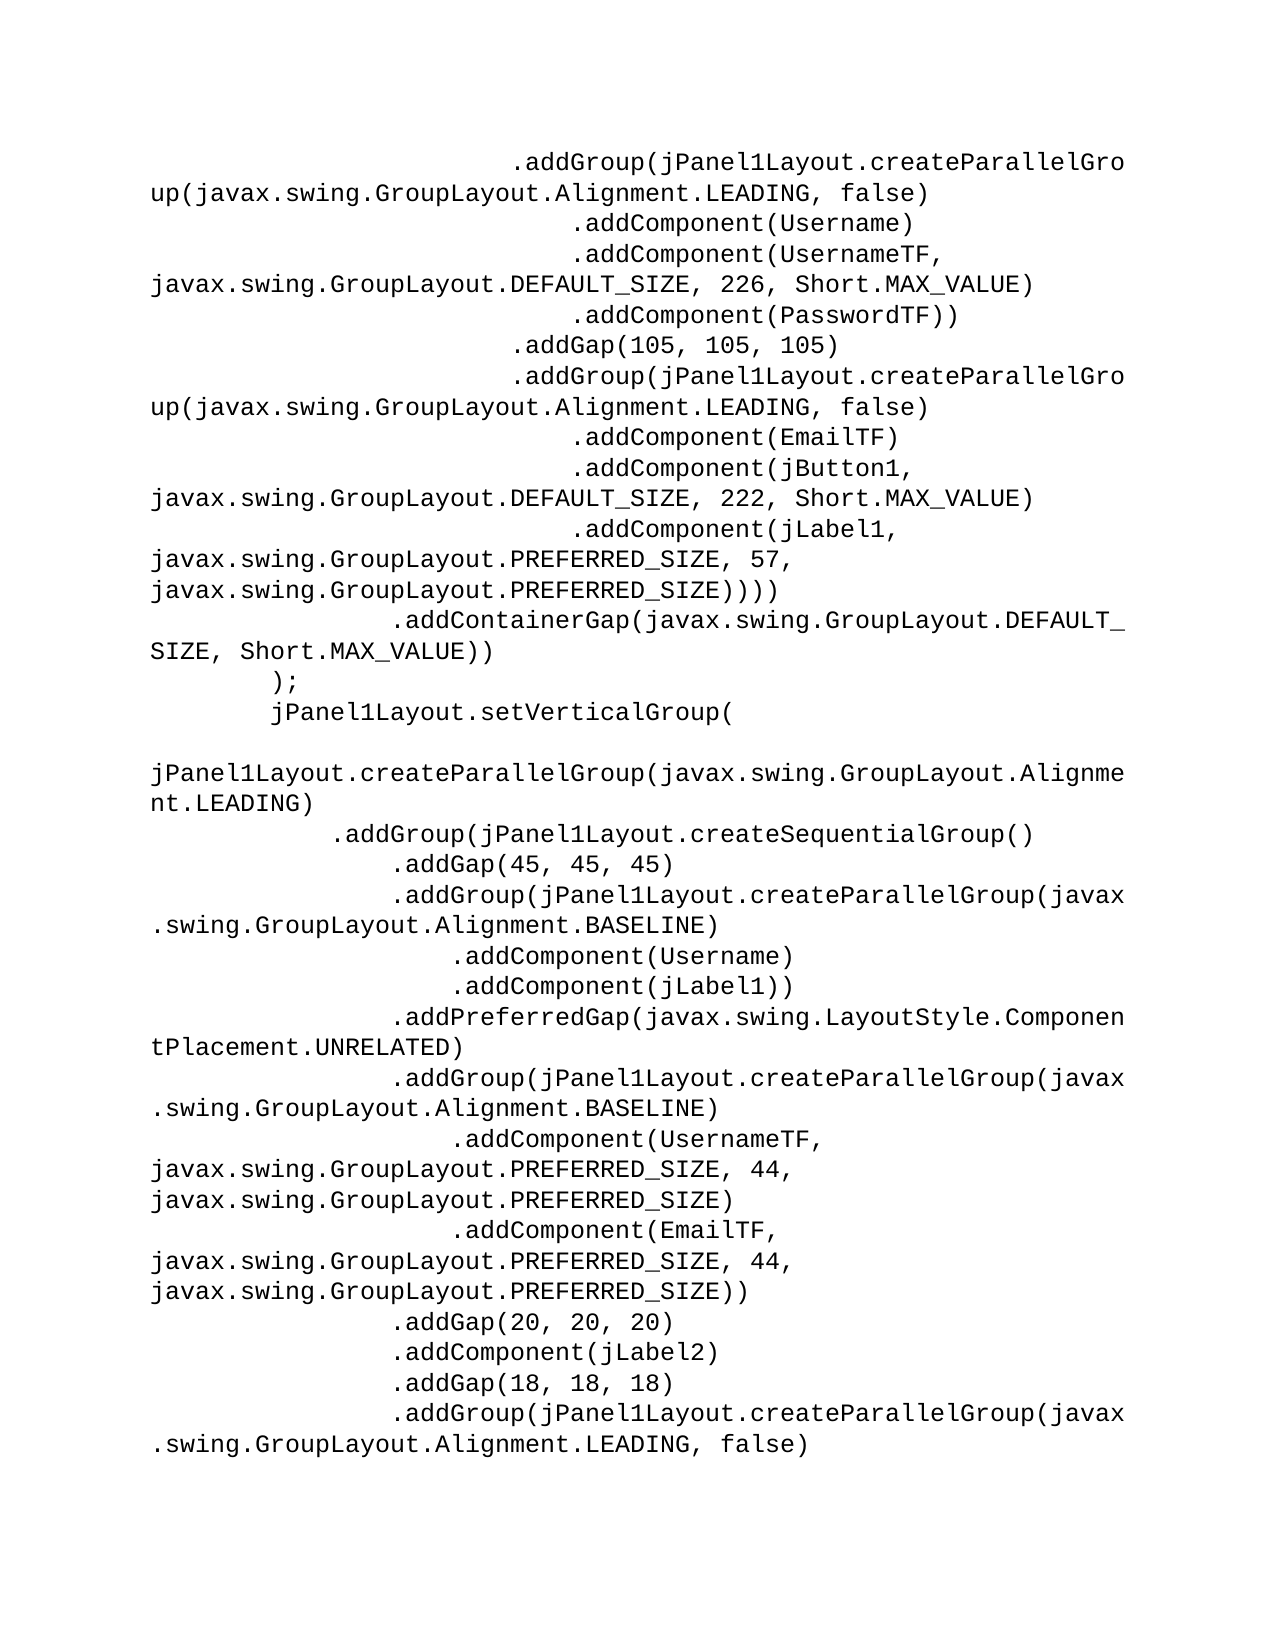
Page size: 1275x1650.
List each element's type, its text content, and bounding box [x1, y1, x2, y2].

text .addGap(20, 20, 20) [150, 1309, 1125, 1338]
text .addComponent(jLabel1, javax.swing.GroupLayout.PREFERRED_SIZE, 57, javax.swing.GroupLayout.PREFERRED_SIZE)))) [150, 516, 1125, 606]
text .addComponent(Username) [150, 943, 1125, 972]
text .addGroup(jPanel1Layout.createParallelGroup(javax.swing.GroupLayout.Alignment.LEADING, false) [150, 150, 1125, 209]
text .addComponent(Username) [150, 211, 1125, 239]
text .addGap(18, 18, 18) [150, 1371, 1125, 1399]
text .addComponent(UsernameTF, javax.swing.GroupLayout.PREFERRED_SIZE, 44, javax.swing.GroupLayout.PREFERRED_SIZE) [150, 1126, 1125, 1216]
text .addGap(105, 105, 105) [150, 333, 1125, 361]
text .addGroup(jPanel1Layout.createParallelGroup(javax.swing.GroupLayout.Alignment.BASELINE) [150, 882, 1125, 941]
text jPanel1Layout.createParallelGroup(javax.swing.GroupLayout.Alignment.LEADING) [150, 730, 1125, 819]
text .addGroup(jPanel1Layout.createParallelGroup(javax.swing.GroupLayout.Alignment.BASELINE) [150, 1065, 1125, 1124]
text .addComponent(jLabel2) [150, 1340, 1125, 1368]
text .addComponent(jButton1, javax.swing.GroupLayout.DEFAULT_SIZE, 222, Short.MAX_VALUE) [150, 455, 1125, 514]
text .addComponent(jLabel1)) [150, 974, 1125, 1002]
text .addGap(45, 45, 45) [150, 852, 1125, 880]
text .addGroup(jPanel1Layout.createParallelGroup(javax.swing.GroupLayout.Alignment.LEADING, false) [150, 1401, 1125, 1460]
text .addComponent(PasswordTF)) [150, 303, 1125, 331]
text .addGroup(jPanel1Layout.createParallelGroup(javax.swing.GroupLayout.Alignment.LEADING, false) [150, 364, 1125, 422]
text .addPreferredGap(javax.swing.LayoutStyle.ComponentPlacement.UNRELATED) [150, 1004, 1125, 1063]
text .addComponent(EmailTF) [150, 425, 1125, 453]
text jPanel1Layout.setVerticalGroup( [150, 699, 1125, 728]
text .addGroup(jPanel1Layout.createSequentialGroup() [150, 821, 1125, 849]
text ); [150, 669, 1125, 697]
text .addComponent(UsernameTF, javax.swing.GroupLayout.DEFAULT_SIZE, 226, Short.MAX_VALUE) [150, 242, 1125, 300]
text .addComponent(EmailTF, javax.swing.GroupLayout.PREFERRED_SIZE, 44, javax.swing.GroupLayout.PREFERRED_SIZE)) [150, 1218, 1125, 1307]
text .addContainerGap(javax.swing.GroupLayout.DEFAULT_SIZE, Short.MAX_VALUE)) [150, 608, 1125, 667]
